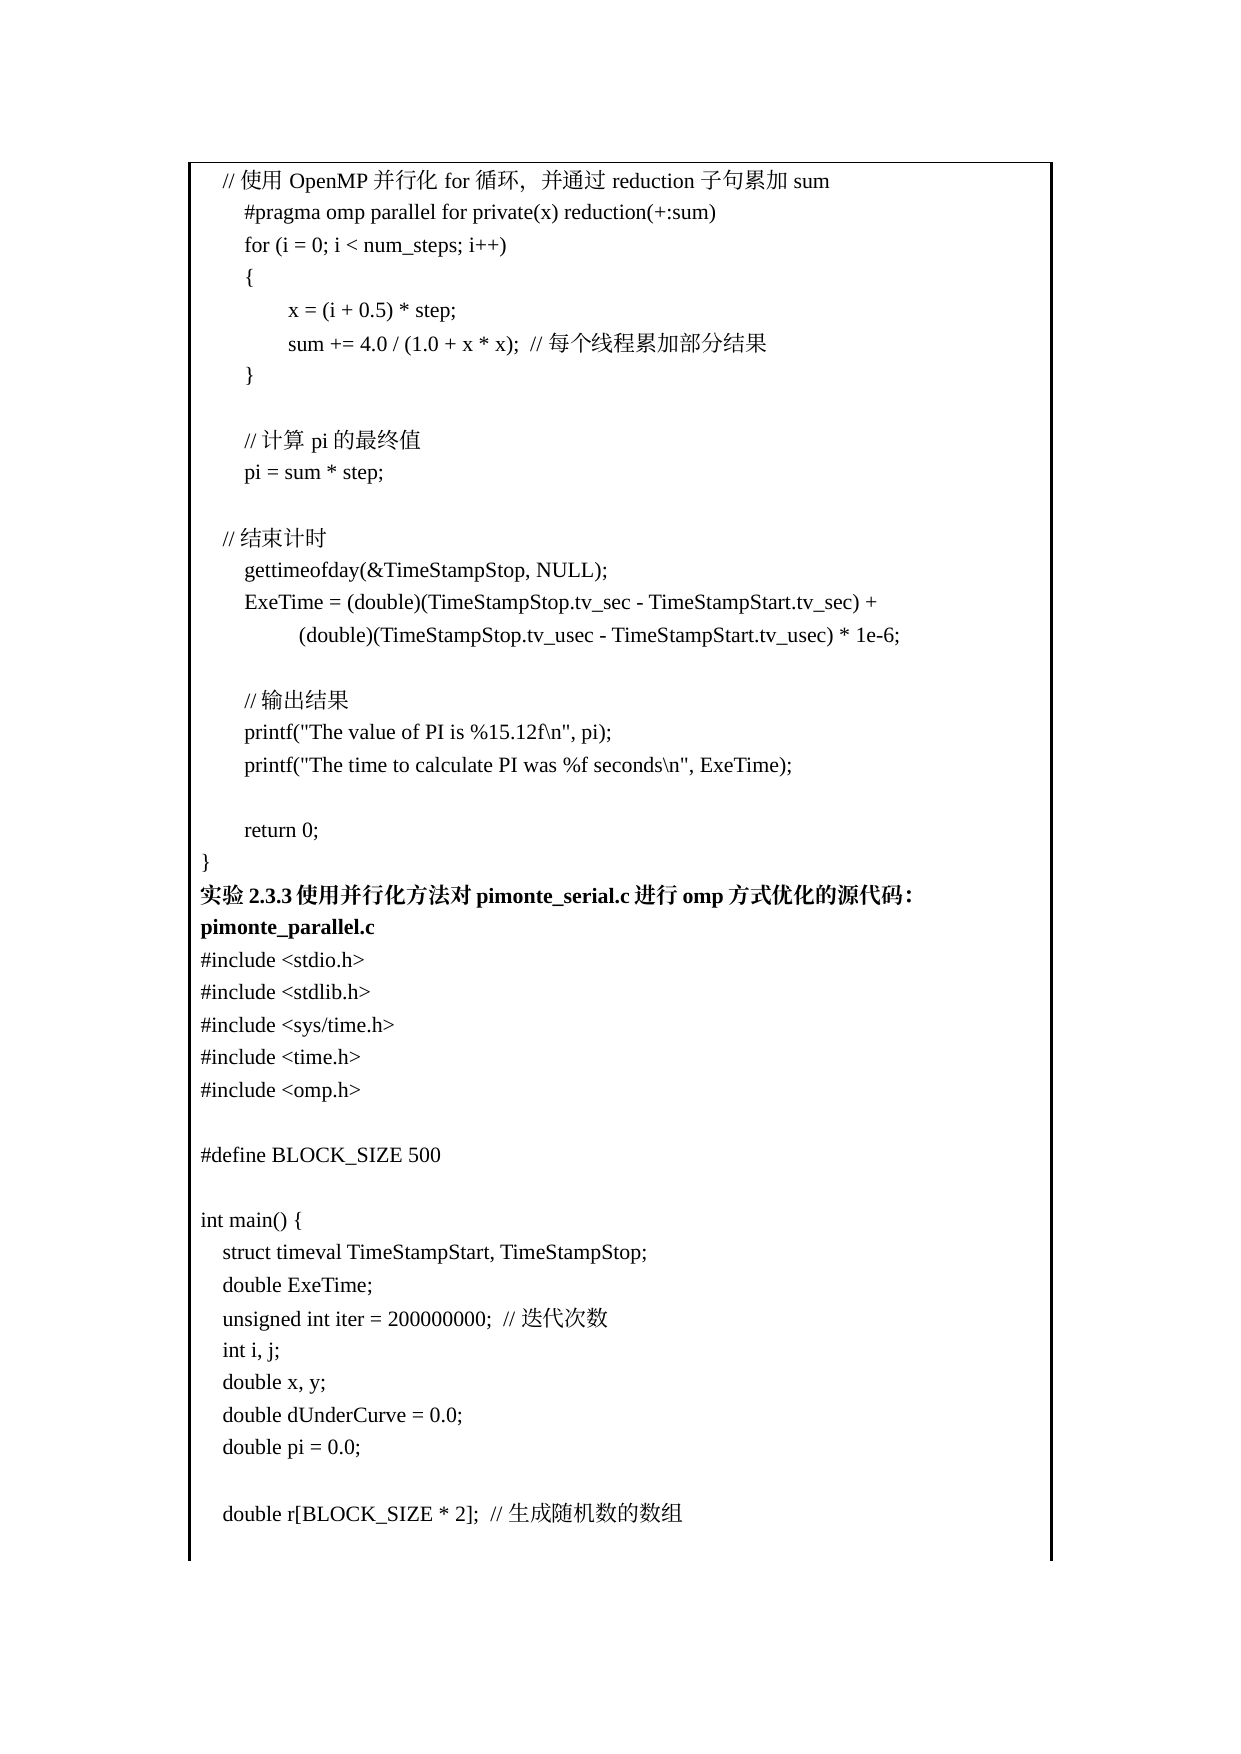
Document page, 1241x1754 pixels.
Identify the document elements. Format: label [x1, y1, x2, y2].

table_cell [191, 163, 1050, 1561]
